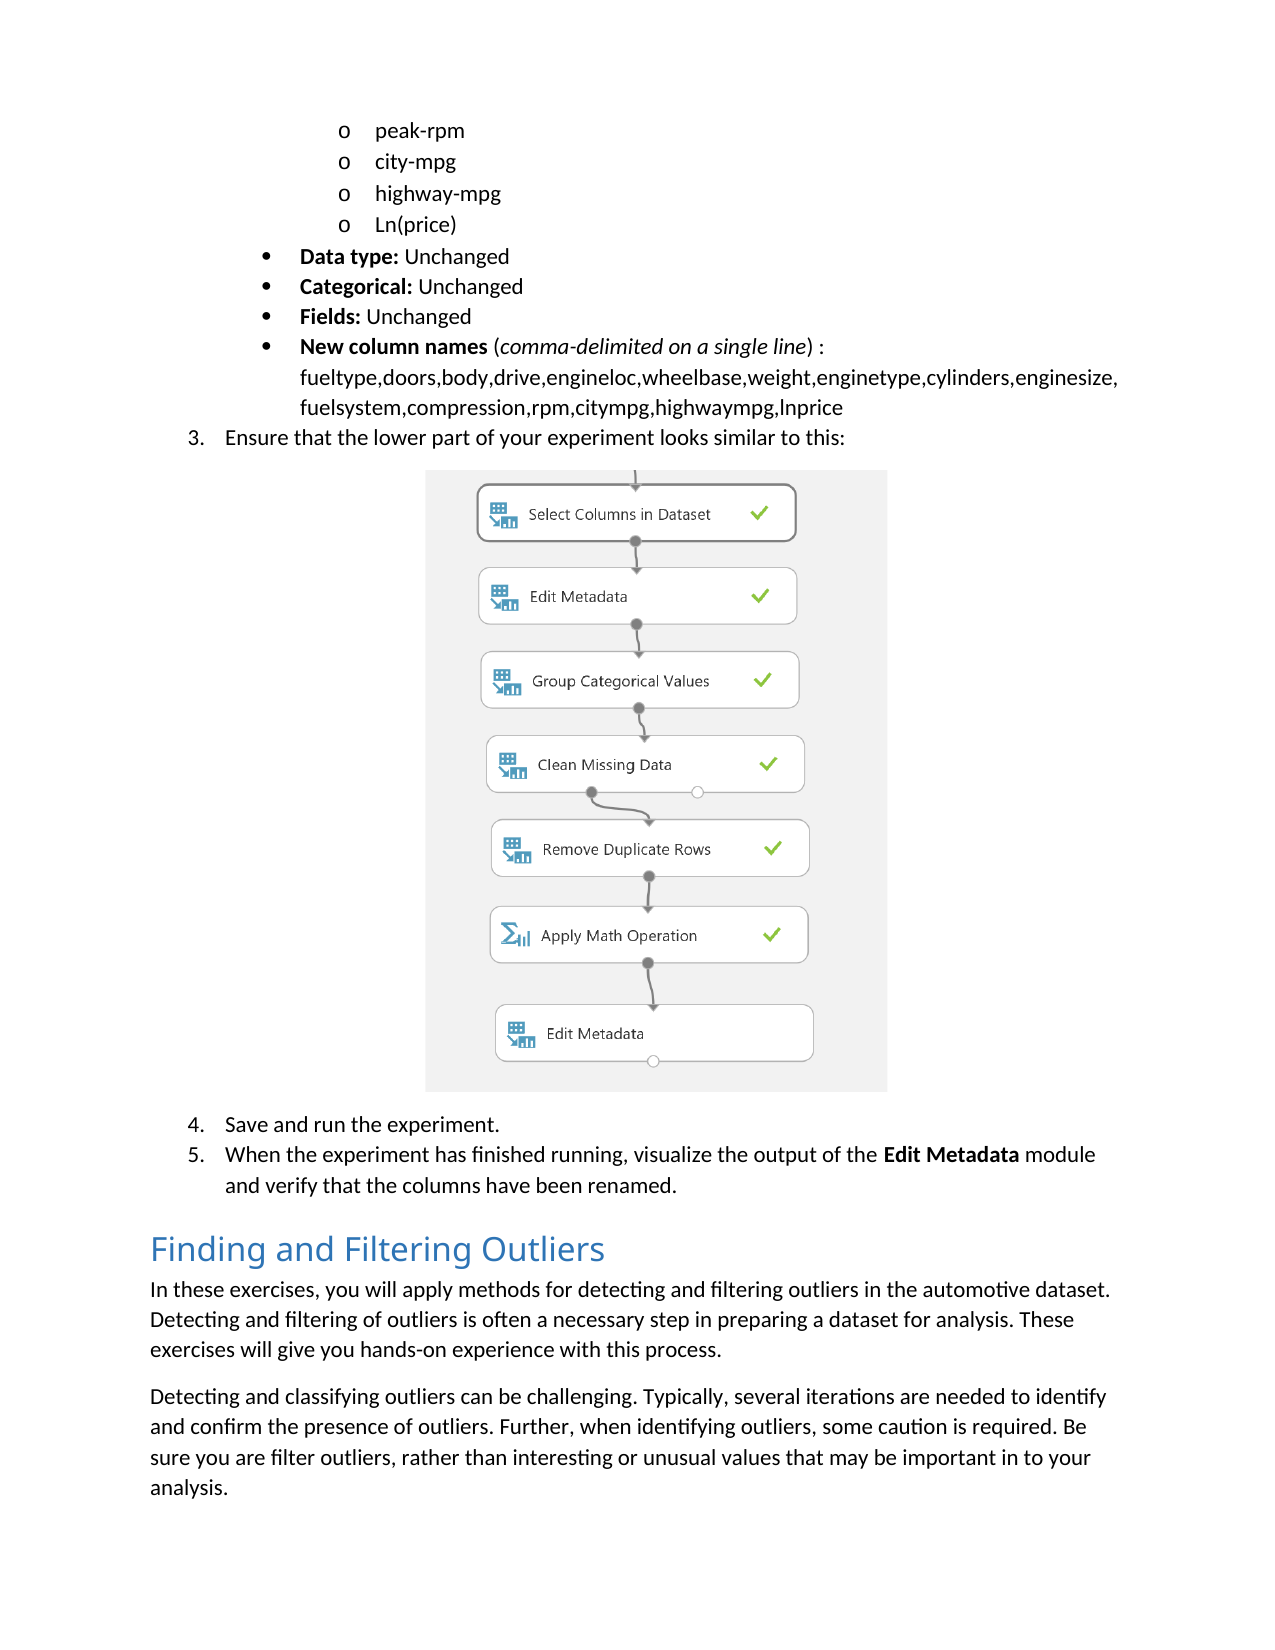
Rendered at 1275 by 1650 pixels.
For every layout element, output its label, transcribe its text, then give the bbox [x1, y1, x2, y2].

text Detecting and classifying outliers can be challenging. Typically, several iterations are needed to identify and confirm the presence of outliers. Further, when identifying outliers, some caution is required. Be sure you are filter outliers, rather than interesting or unusual values that may be important in to your analysis. [150, 1382, 1125, 1501]
list When the experiment has finished running, visualize the output of the Edit Metadata module and verify that the columns have been renamed. [187, 1141, 1125, 1199]
list Ln(price) [337, 210, 1125, 239]
list New column names (comma-delimited on a single line) : fueltype,doors,body,drive,engineloc,wheelbase,weight,enginetype,cylinders,enginesize,fuelsystem,compression,rpm,citympg,highwaympg,lnprice [262, 332, 1125, 421]
list Data type: Unchanged [262, 242, 1125, 270]
subtitle Finding and Filtering Outliers [150, 1226, 1125, 1271]
picture [425, 470, 888, 1092]
list peak-rpm [337, 116, 1125, 145]
list Categorical: Unchanged [262, 272, 1125, 300]
list Save and run the experiment. [187, 1110, 1125, 1138]
list highway-mpg [337, 179, 1125, 208]
list Fields: Unchanged [262, 302, 1125, 330]
list city-mpg [337, 147, 1125, 177]
text In these exercises, you will apply methods for detecting and filtering outliers in the automotive dataset. Detecting and filtering of outliers is often a necessary step in preparing a dataset for analysis. These exercises will give you hands-on experience with this process. [150, 1275, 1125, 1363]
list Ensure that the lower part of your experiment looks similar to this: [187, 423, 1125, 451]
